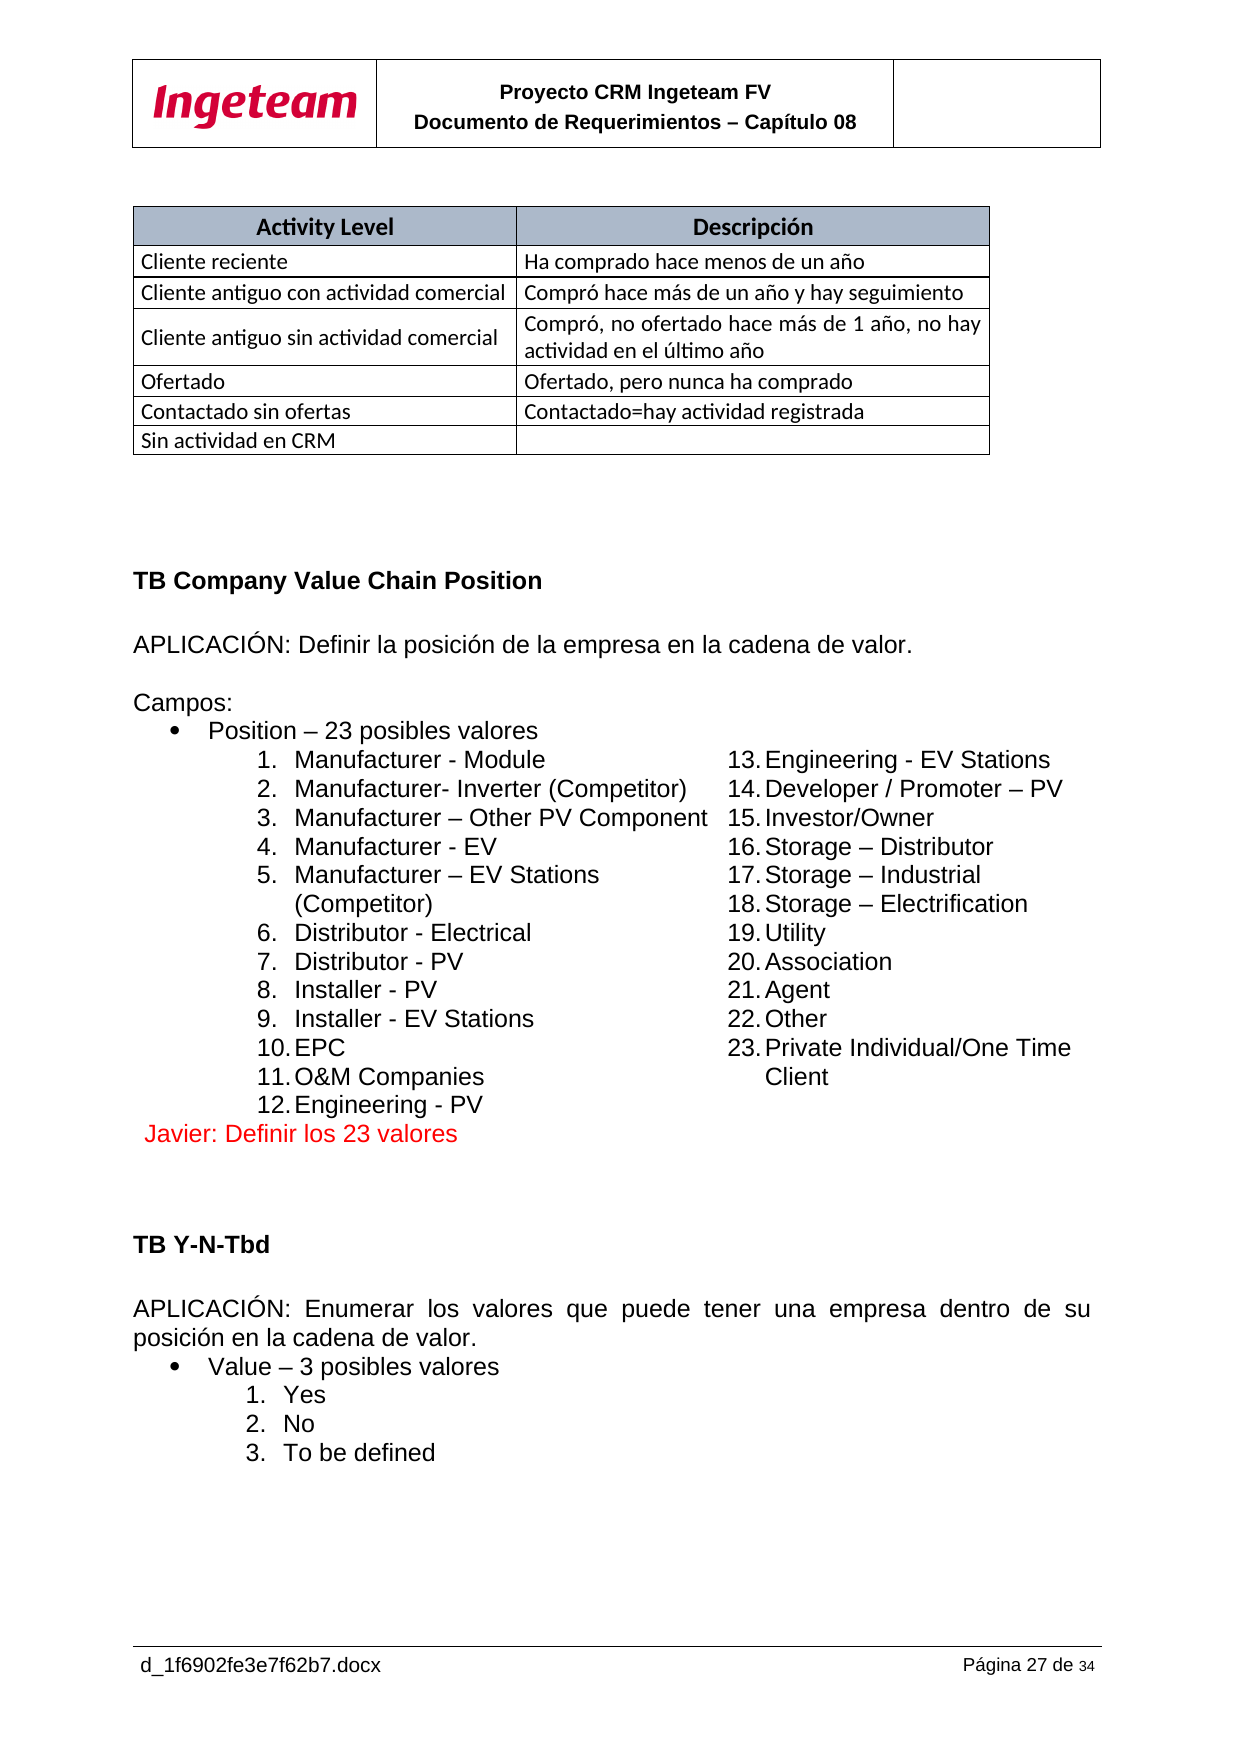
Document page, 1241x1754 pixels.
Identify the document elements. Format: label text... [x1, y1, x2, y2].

table_cell [517, 426, 989, 454]
table_cell Compró hace más de un año y hay seguimiento [517, 278, 989, 308]
table_cell Cliente reciente [134, 246, 516, 276]
list Value – 3 posibles valores [170, 1351, 1092, 1380]
table_cell Compró, no ofertado hace más de 1 año, no hay actividad en el último año [517, 309, 989, 365]
text Campos: [133, 688, 1092, 716]
list Yes [245, 1380, 1092, 1409]
table_cell Contactado sin ofertas [134, 397, 516, 425]
text TB Y-N-Tbd [133, 1230, 1092, 1259]
table_cell Cliente antiguo sin actividad comercial [134, 309, 516, 365]
picture [153, 85, 357, 129]
table_cell Ofertado [134, 366, 516, 396]
table_cell Sin actividad en CRM [134, 426, 516, 454]
list Position – 23 posibles valores [170, 716, 1092, 745]
table_header Activity Level [134, 207, 516, 245]
table_header Engineering - EV Stations Developer / Promoter – PV Investor/Owner Storage – Distributor Storage – Industrial Storage – Electrification Utility Association Agent Other Private Individual/One Time Client [720, 745, 1111, 1176]
table_cell Cliente antiguo con actividad comercial [134, 278, 516, 308]
list To be defined [245, 1438, 1092, 1467]
table_cell Contactado=hay actividad registrada [517, 397, 989, 425]
table_cell Ofertado, pero nunca ha comprado [517, 366, 989, 396]
table_header Manufacturer - Module Manufacturer- Inverter (Competitor) Manufacturer – Other PV Component Manufacturer - EV Manufacturer – EV Stations (Competitor) Distributor - Electrical Distributor - PV Installer - PV Installer - EV Stations EPC O&M Companies Engineering - PV Javier: Definir los 23 valores [133, 745, 720, 1176]
text TB Company Value Chain Position [133, 566, 1092, 595]
text APLICACIÓN: Definir la posición de la empresa en la cadena de valor. [133, 630, 1092, 659]
text APLICACIÓN: Enumerar los valores que puede tener una empresa dentro de su posición en la cadena de valor. [133, 1294, 1092, 1351]
table_cell Ha comprado hace menos de un año [517, 246, 989, 276]
list No [245, 1409, 1092, 1438]
table_header Descripción [517, 207, 989, 245]
